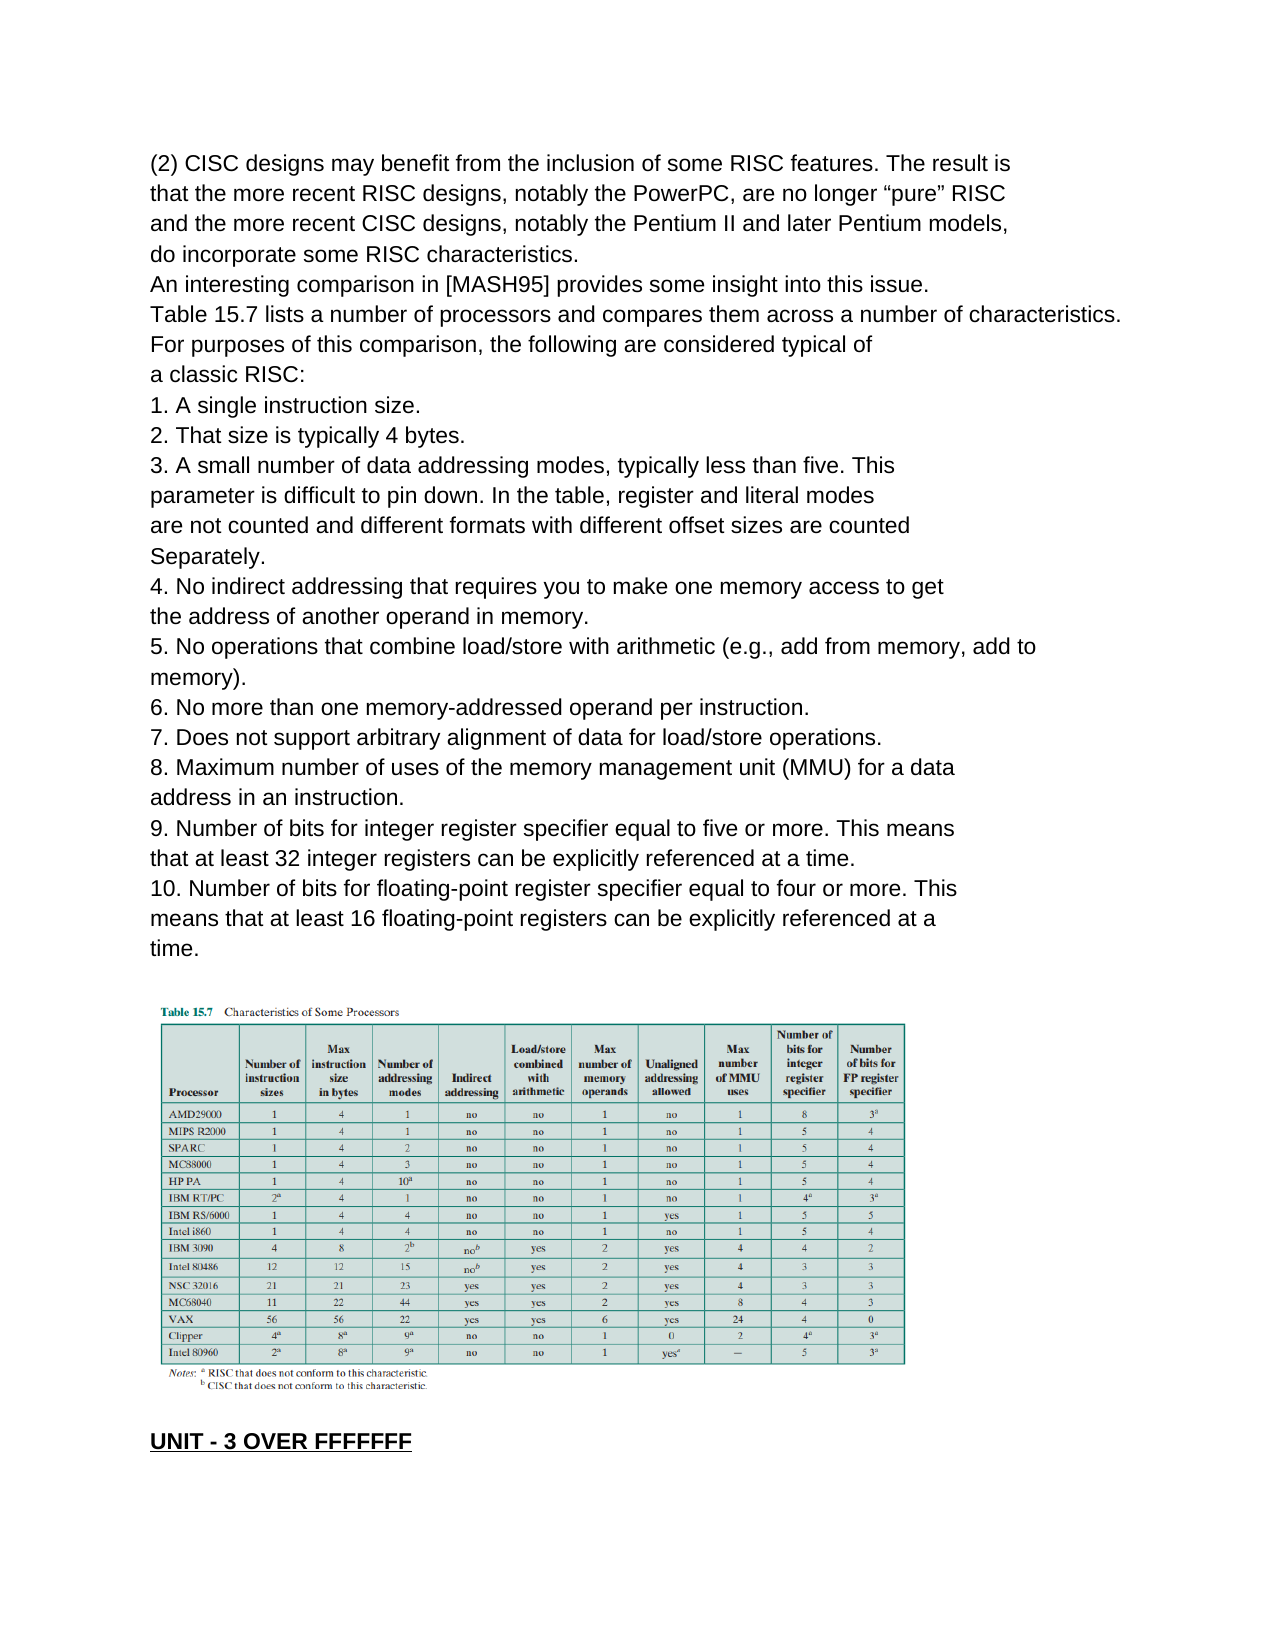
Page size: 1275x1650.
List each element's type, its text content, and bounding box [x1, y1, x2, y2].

text that the more recent RISC designs, notably the PowerPC, are no longer “pure” RISC [150, 180, 1125, 207]
text parameter is difficult to pin down. In the table, register and literal modes [150, 482, 1125, 509]
text 4. No indirect addressing that requires you to make one memory access to get [150, 573, 1125, 599]
text address in an instruction. [150, 784, 1125, 811]
text do incorporate some RISC characteristics. [150, 241, 1125, 267]
text 3. A small number of data addressing modes, typically less than five. This [150, 452, 1125, 478]
text (2) CISC designs may benefit from the inclusion of some RISC features. The result is [150, 150, 1125, 176]
text Separately. [150, 543, 1125, 569]
text Table 15.7 lists a number of processors and compares them across a number of characteristics. For purposes of this comparison, the following are considered typical of [150, 301, 1125, 358]
text 2. That size is typically 4 bytes. [150, 422, 1125, 448]
text time. [150, 935, 1125, 962]
text are not counted and different formats with different offset sizes are counted [150, 512, 1125, 539]
text 6. No more than one memory-addressed operand per instruction. [150, 694, 1125, 720]
text 8. Maximum number of uses of the memory management unit (MMU) for a data [150, 754, 1125, 781]
text An interesting comparison in [MASH95] provides some insight into this issue. [150, 271, 1125, 297]
text that at least 32 integer registers can be explicitly referenced at a time. [150, 845, 1125, 871]
text 7. Does not support arbitrary alignment of data for load/store operations. [150, 724, 1125, 750]
text and the more recent CISC designs, notably the Pentium II and later Pentium models, [150, 210, 1125, 237]
text UNIT - 3 OVER FFFFFFF [150, 1428, 1125, 1454]
text 9. Number of bits for integer register specifier equal to five or more. This means [150, 814, 1125, 841]
text a classic RISC: [150, 361, 1125, 388]
text the address of another operand in memory. [150, 603, 1125, 629]
picture [150, 995, 920, 1395]
text 1. A single instruction size. [150, 392, 1125, 418]
text means that at least 16 floating-point registers can be explicitly referenced at a [150, 905, 1125, 932]
text 10. Number of bits for floating-point register specifier equal to four or more. This [150, 875, 1125, 901]
text 5. No operations that combine load/store with arithmetic (e.g., add from memory, add to memory). [150, 633, 1125, 690]
